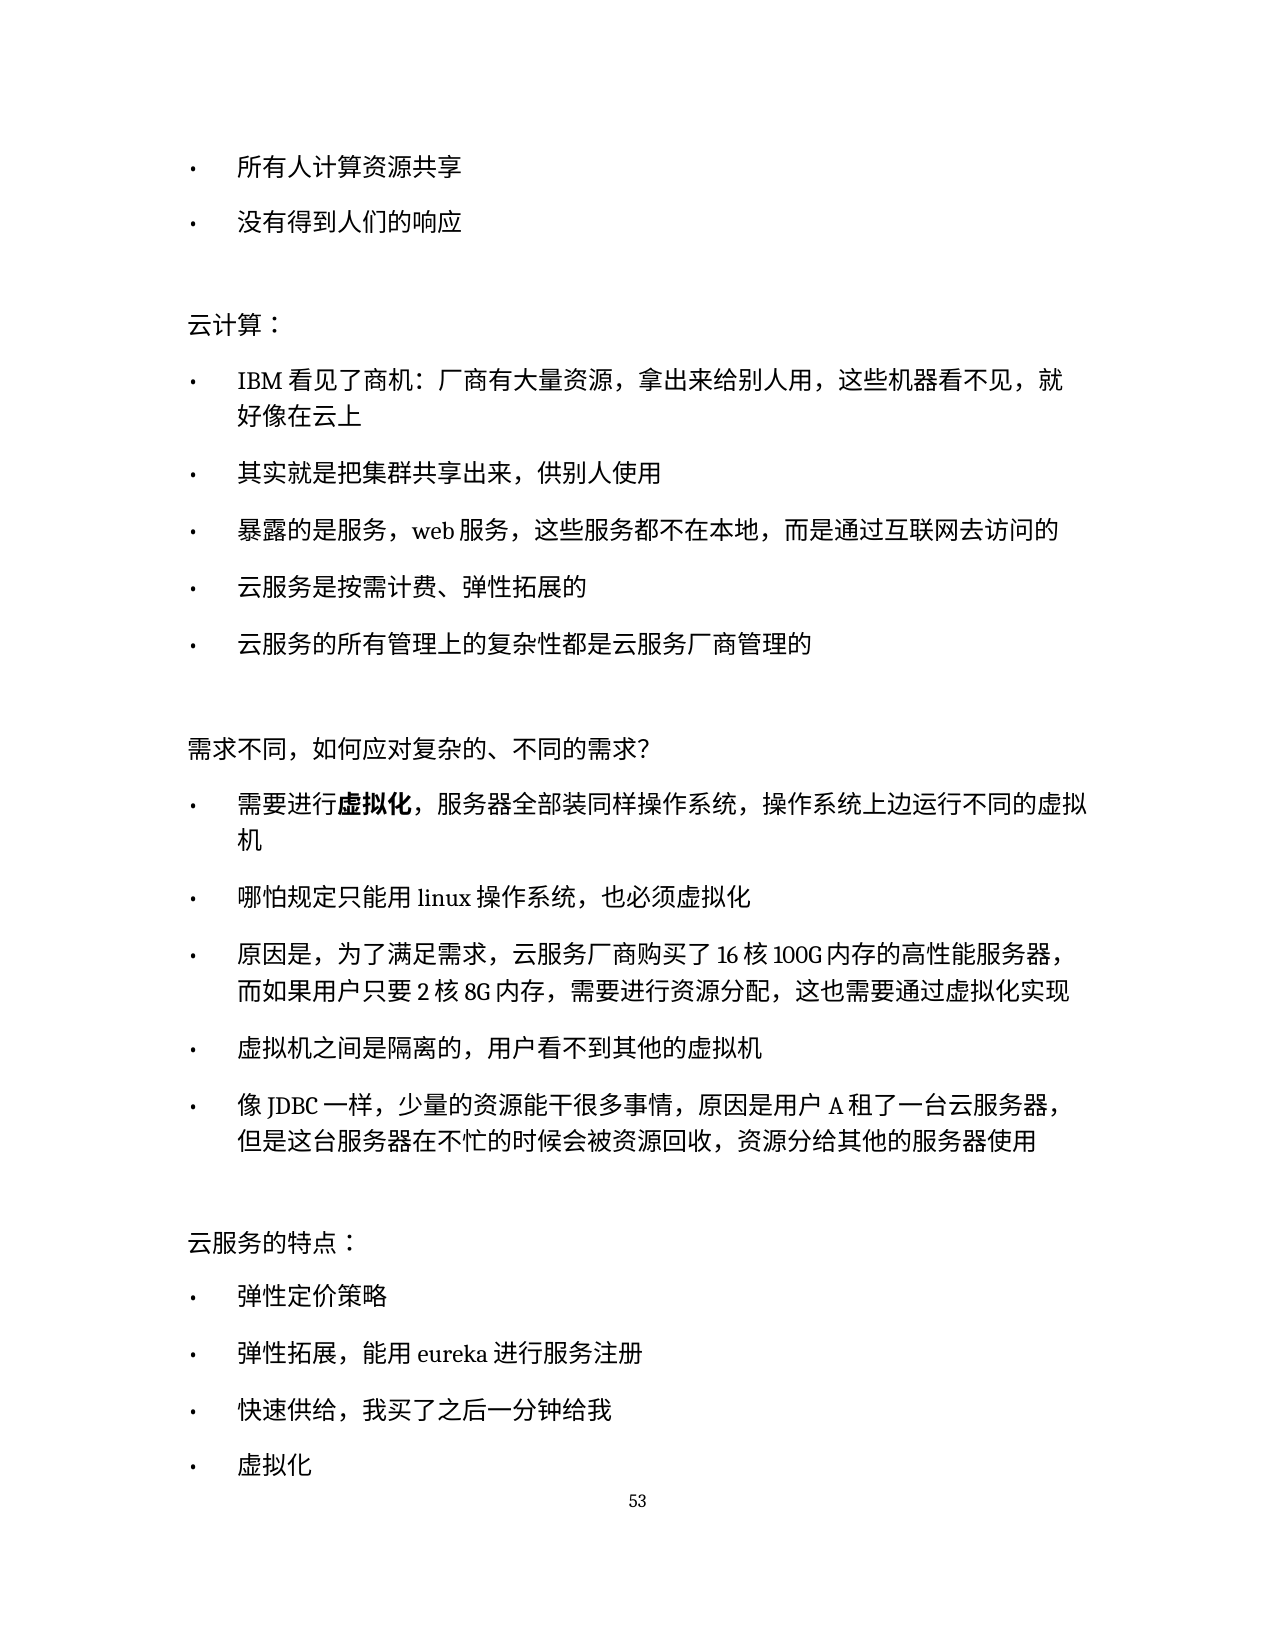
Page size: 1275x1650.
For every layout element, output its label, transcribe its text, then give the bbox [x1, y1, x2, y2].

list 云服务是按需计费、弹性拓展的 [187, 568, 1087, 604]
list 需要进行虚拟化，服务器全部装同样操作系统，操作系统上边运行不同的虚拟机 [187, 784, 1087, 857]
list 弹性定价策略 [187, 1279, 1087, 1313]
list IBM看见了商机：厂商有大量资源，拿出来给别人用，这些机器看不见，就好像在云上 [187, 360, 1087, 433]
list 哪怕规定只能用linux操作系统，也必须虚拟化 [187, 878, 1087, 914]
list 像JDBC一样，少量的资源能干很多事情，原因是用户A租了一台云服务器，但是这台服务器在不忙的时候会被资源回收，资源分给其他的服务器使用 [187, 1085, 1087, 1158]
list 快速供给，我买了之后一分钟给我 [187, 1391, 1087, 1427]
text 需求不同，如何应对复杂的、不同的需求？ [187, 729, 1087, 766]
text 云服务的特点： [187, 1226, 1087, 1260]
list 虚拟化 [187, 1448, 1087, 1482]
list 没有得到人们的响应 [187, 205, 1087, 239]
list 所有人计算资源共享 [187, 150, 1087, 184]
list 虚拟机之间是隔离的，用户看不到其他的虚拟机 [187, 1028, 1087, 1064]
list 其实就是把集群共享出来，供别人使用 [187, 453, 1087, 490]
list 弹性拓展，能用eureka进行服务注册 [187, 1334, 1087, 1370]
list 原因是，为了满足需求，云服务厂商购买了16核100G内存的高性能服务器，而如果用户只要2核8G内存，需要进行资源分配，这也需要通过虚拟化实现 [187, 935, 1087, 1007]
list 暴露的是服务，web服务，这些服务都不在本地，而是通过互联网去访问的 [187, 511, 1087, 547]
text 云计算： [187, 307, 1087, 341]
list 云服务的所有管理上的复杂性都是云服务厂商管理的 [187, 625, 1087, 661]
